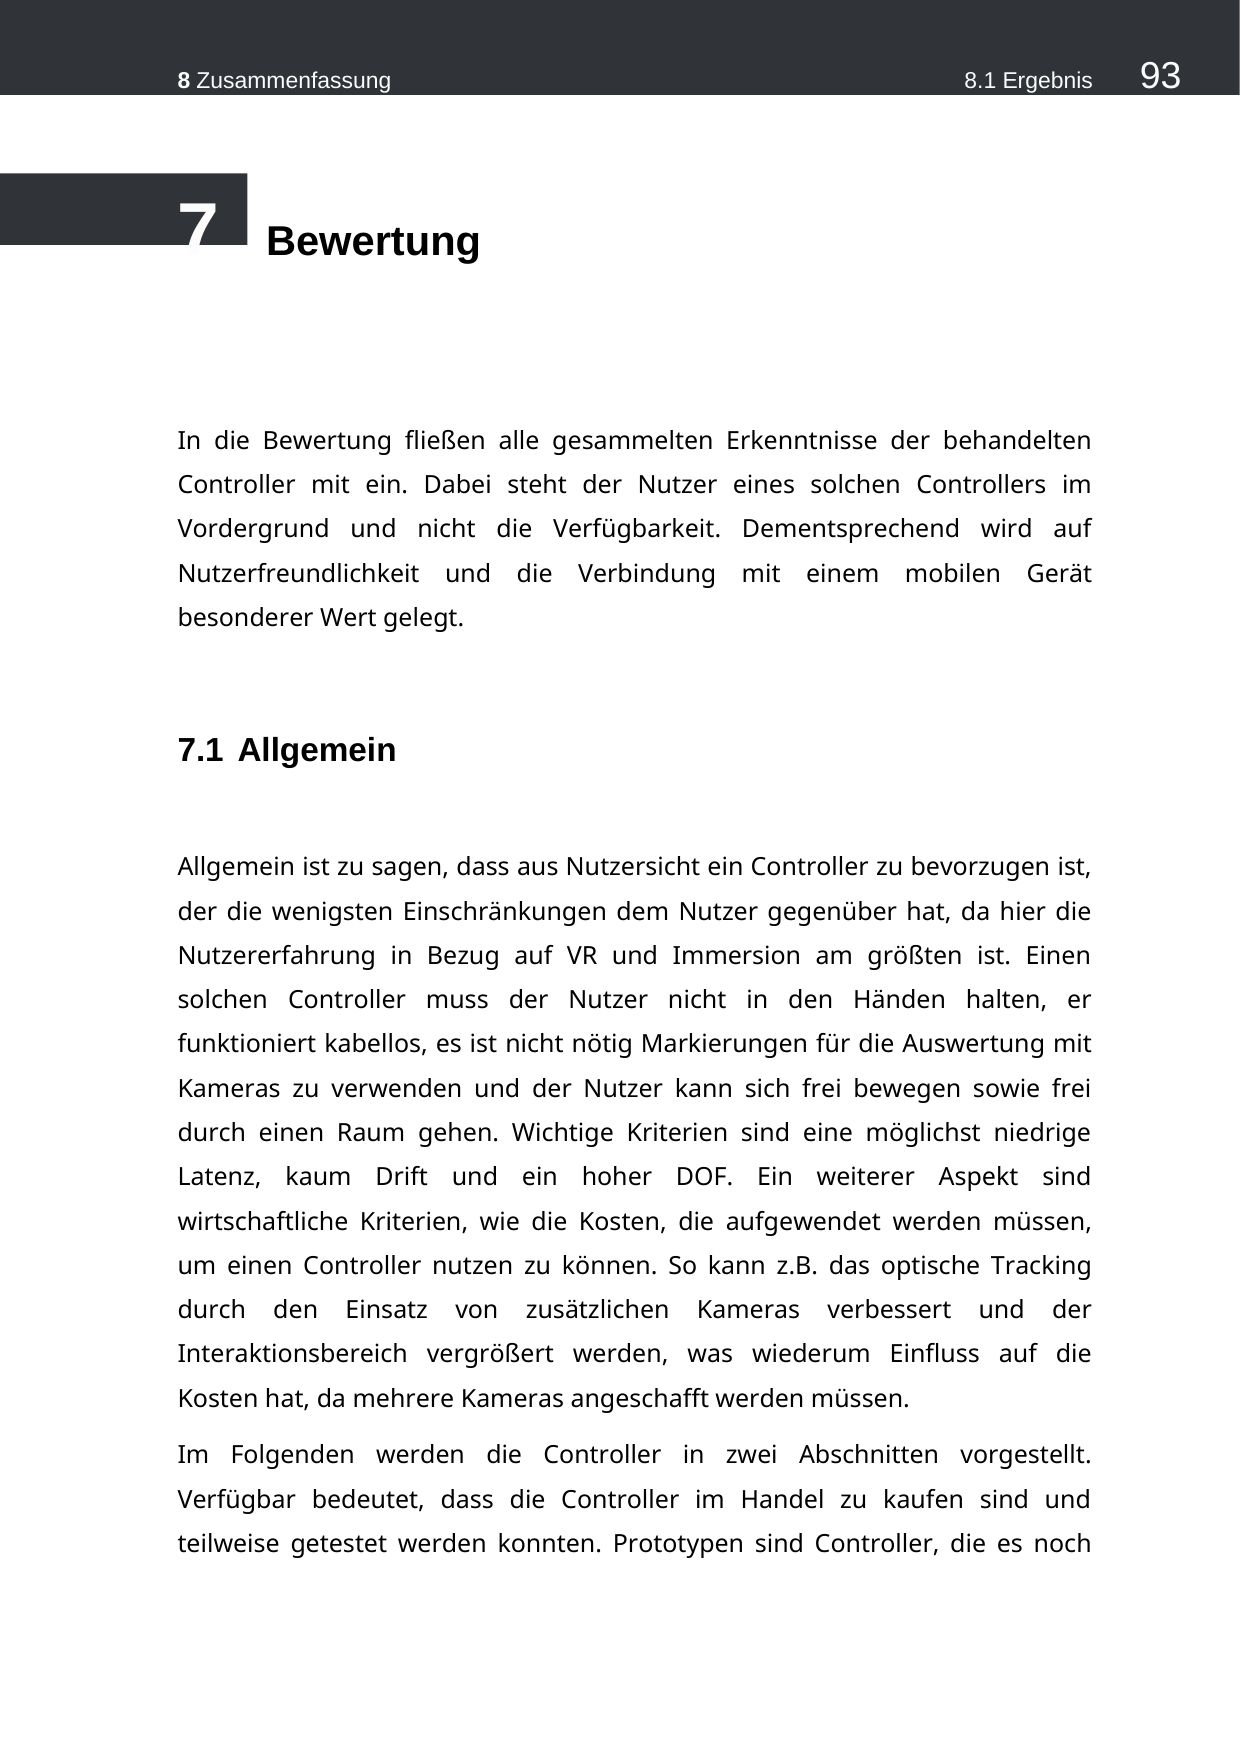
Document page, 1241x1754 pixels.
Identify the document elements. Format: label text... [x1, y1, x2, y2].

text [177, 1437, 1092, 1560]
subtitle Allgemein [177, 730, 1092, 768]
text Allgemein ist zu sagen, dass aus Nutzersicht ein Controller zu bevorzugen ist, der die wenigsten Einschränkungen dem Nutzer gegenüber hat, da hier die Nutzererfahrung in Bezug auf VR und Immersion am größten ist. Einen solchen Controller muss der Nutzer nicht in den Händen halten, er funktioniert kabellos, es ist nicht nötig Markierungen für die Auswertung mit Kameras zu verwenden und der Nutzer kann sich frei bewegen sowie frei durch einen Raum gehen. Wichtige Kriterien sind eine möglichst niedrige Latenz, kaum Drift und ein hoher DOF. Ein weiterer Aspekt sind wirtschaftliche Kriterien, wie die Kosten, die aufgewendet werden müssen, um einen Controller nutzen zu können. So kann z.B. das optische Tracking durch den Einsatz von zusätzlichen Kameras verbessert und der Interaktionsbereich vergrößert werden, was wiederum Einfluss auf die Kosten hat, da mehrere Kameras angeschafft werden müssen. [177, 849, 1092, 1414]
text In die Bewertung fließen alle gesammelten Erkenntnisse der behandelten Controller mit ein. Dabei steht der Nutzer eines solchen Controllers im Vordergrund und nicht die Verfügbarkeit. Dementsprechend wird auf Nutzerfreundlichkeit und die Verbindung mit einem mobilen Gerät besonderer Wert gelegt. [177, 423, 1092, 634]
subtitle Bewertung [177, 184, 1092, 271]
